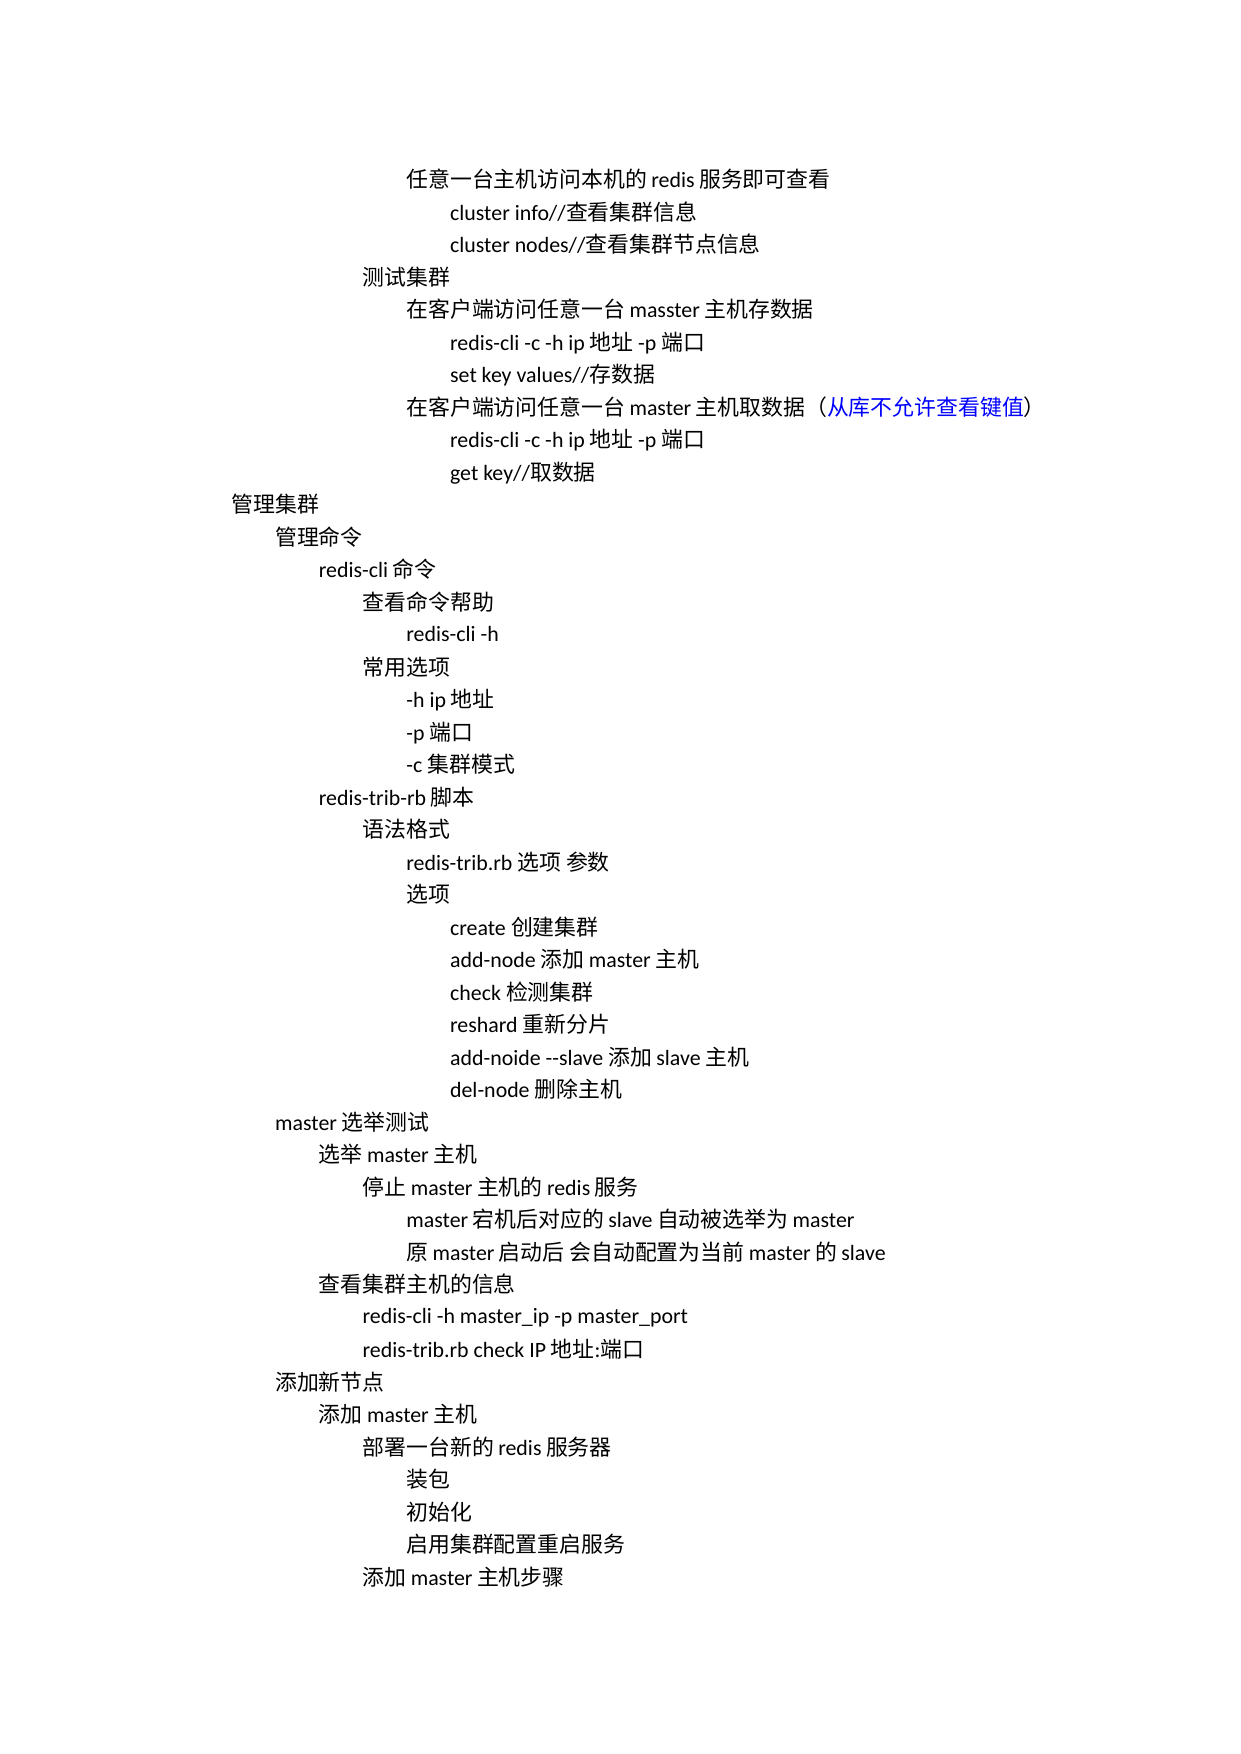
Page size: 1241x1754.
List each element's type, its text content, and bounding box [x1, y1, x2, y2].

text 常用选项 [319, 649, 1053, 682]
text 在客户端访问任意一台masster主机存数据 [362, 292, 1053, 324]
text 装包 [362, 1462, 1053, 1494]
text add-node 添加master主机 [406, 942, 1053, 974]
text check 检测集群 [406, 974, 1053, 1007]
text 选项 [362, 877, 1053, 909]
text -p 端口 [362, 714, 1053, 747]
text 添加master主机步骤 [319, 1559, 1053, 1592]
text 查看命令帮助 [319, 584, 1053, 617]
text redis-trib.rb check IP地址:端口 [319, 1332, 1053, 1364]
text 测试集群 [319, 259, 1053, 292]
text 添加master主机 [275, 1397, 1053, 1429]
text master选举测试 [231, 1104, 1053, 1137]
text redis-cli -h master_ip -p master_port [319, 1299, 1053, 1332]
text redis-trib.rb 选项 参数 [362, 844, 1053, 877]
text get key//取数据 [406, 454, 1053, 487]
text reshard 重新分片 [406, 1007, 1053, 1039]
text add-noide --slave 添加slave主机 [406, 1039, 1053, 1072]
text 管理命令 [231, 519, 1053, 552]
text 任意一台主机访问本机的redis服务即可查看 [362, 162, 1053, 194]
text redis-cli -c -h ip地址 -p 端口 [406, 422, 1053, 454]
text 语法格式 [319, 812, 1053, 844]
text 初始化 [362, 1494, 1053, 1527]
text master宕机后对应的slave自动被选举为master [362, 1202, 1053, 1234]
text set key values//存数据 [406, 357, 1053, 389]
text 添加新节点 [231, 1364, 1053, 1397]
text del-node 删除主机 [406, 1072, 1053, 1104]
text cluster info//查看集群信息 [406, 194, 1053, 227]
text -h ip地址 [362, 682, 1053, 714]
text 选举master主机 [275, 1137, 1053, 1169]
text 原master启动后 会自动配置为当前master的slave [362, 1234, 1053, 1267]
text 启用集群配置重启服务 [362, 1527, 1053, 1559]
text 在客户端访问任意一台master主机取数据（从库不允许查看键值） [362, 389, 1053, 422]
text 查看集群主机的信息 [275, 1267, 1053, 1299]
text 停止master主机的redis服务 [319, 1169, 1053, 1202]
text redis-cli -c -h ip地址 -p 端口 [406, 324, 1053, 357]
text 部署一台新的redis服务器 [319, 1429, 1053, 1462]
text redis-trib-rb脚本 [275, 779, 1053, 812]
text create 创建集群 [406, 909, 1053, 942]
text redis-cli命令 [275, 552, 1053, 584]
text redis-cli -h [362, 617, 1053, 649]
text cluster nodes//查看集群节点信息 [406, 227, 1053, 259]
text -c 集群模式 [362, 747, 1053, 779]
text 管理集群 [187, 487, 1053, 519]
